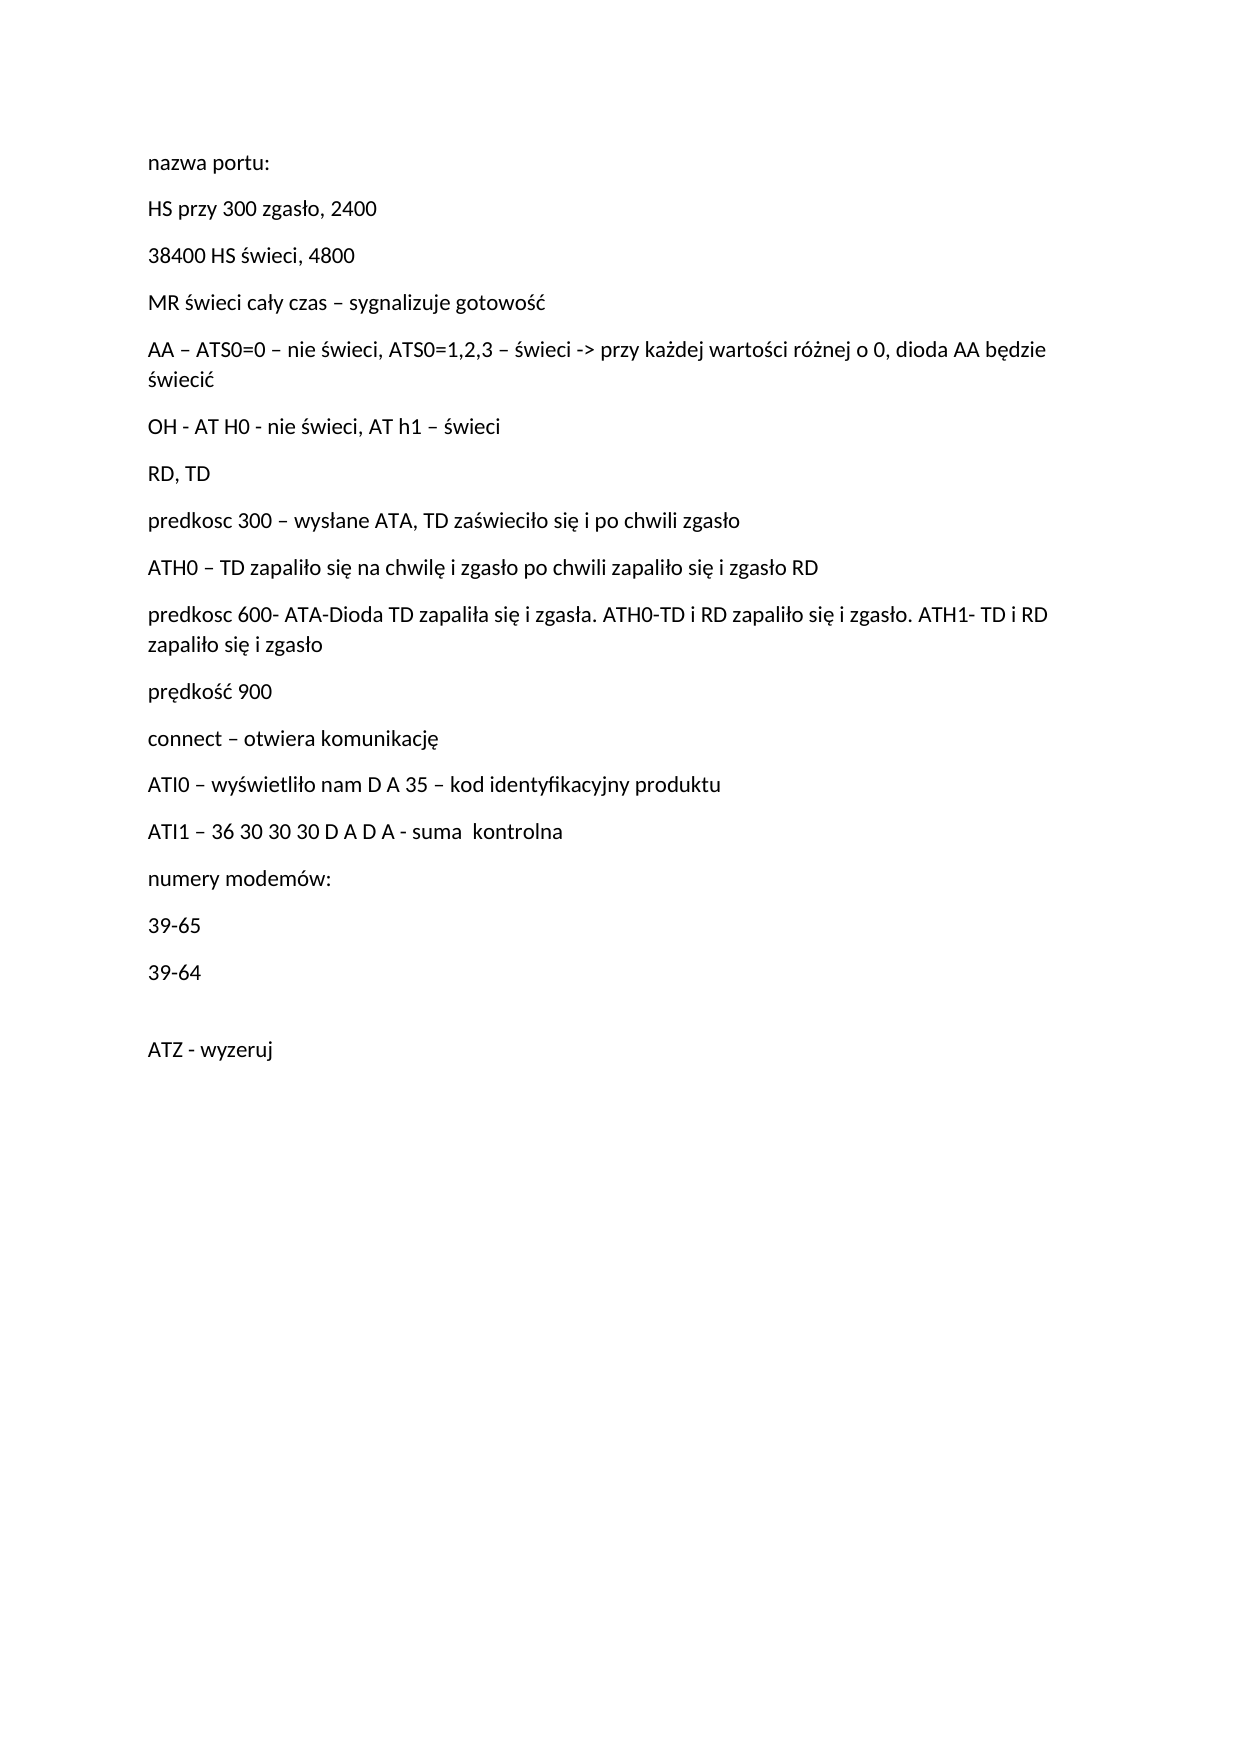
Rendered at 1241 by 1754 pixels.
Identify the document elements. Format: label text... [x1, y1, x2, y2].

text ATI0 – wyświetliło nam D A 35 – kod identyfikacyjny produktu [148, 771, 1093, 798]
text RD, TD [148, 459, 1093, 487]
text MR świeci cały czas – sygnalizuje gotowość [148, 288, 1093, 316]
text predkosc 300 – wysłane ATA, TD zaświeciło się i po chwili zgasło [148, 506, 1093, 534]
text 38400 HS świeci, 4800 [148, 241, 1093, 269]
text connect – otwiera komunikację [148, 724, 1093, 752]
text 39-65 [148, 911, 1093, 939]
text OH - AT H0 - nie świeci, AT h1 – świeci [148, 412, 1093, 440]
text prędkość 900 [148, 677, 1093, 705]
text 39-64 [148, 958, 1093, 986]
text AA – ATS0=0 – nie świeci, ATS0=1,2,3 – świeci -> przy każdej wartości różnej o 0, dioda AA będzie świecić [148, 335, 1093, 393]
text ATH0 – TD zapaliło się na chwilę i zgasło po chwili zapaliło się i zgasło RD [148, 553, 1093, 581]
text nazwa portu: [148, 148, 1093, 176]
text ATZ - wyzeruj [148, 1005, 1093, 1063]
text ATI1 – 36 30 30 30 D A D A - suma kontrolna [148, 817, 1093, 845]
text HS przy 300 zgasło, 2400 [148, 194, 1093, 222]
text predkosc 600- ATA-Dioda TD zapaliła się i zgasła. ATH0-TD i RD zapaliło się i zgasło. ATH1- TD i RD zapaliło się i zgasło [148, 600, 1093, 658]
text numery modemów: [148, 864, 1093, 892]
